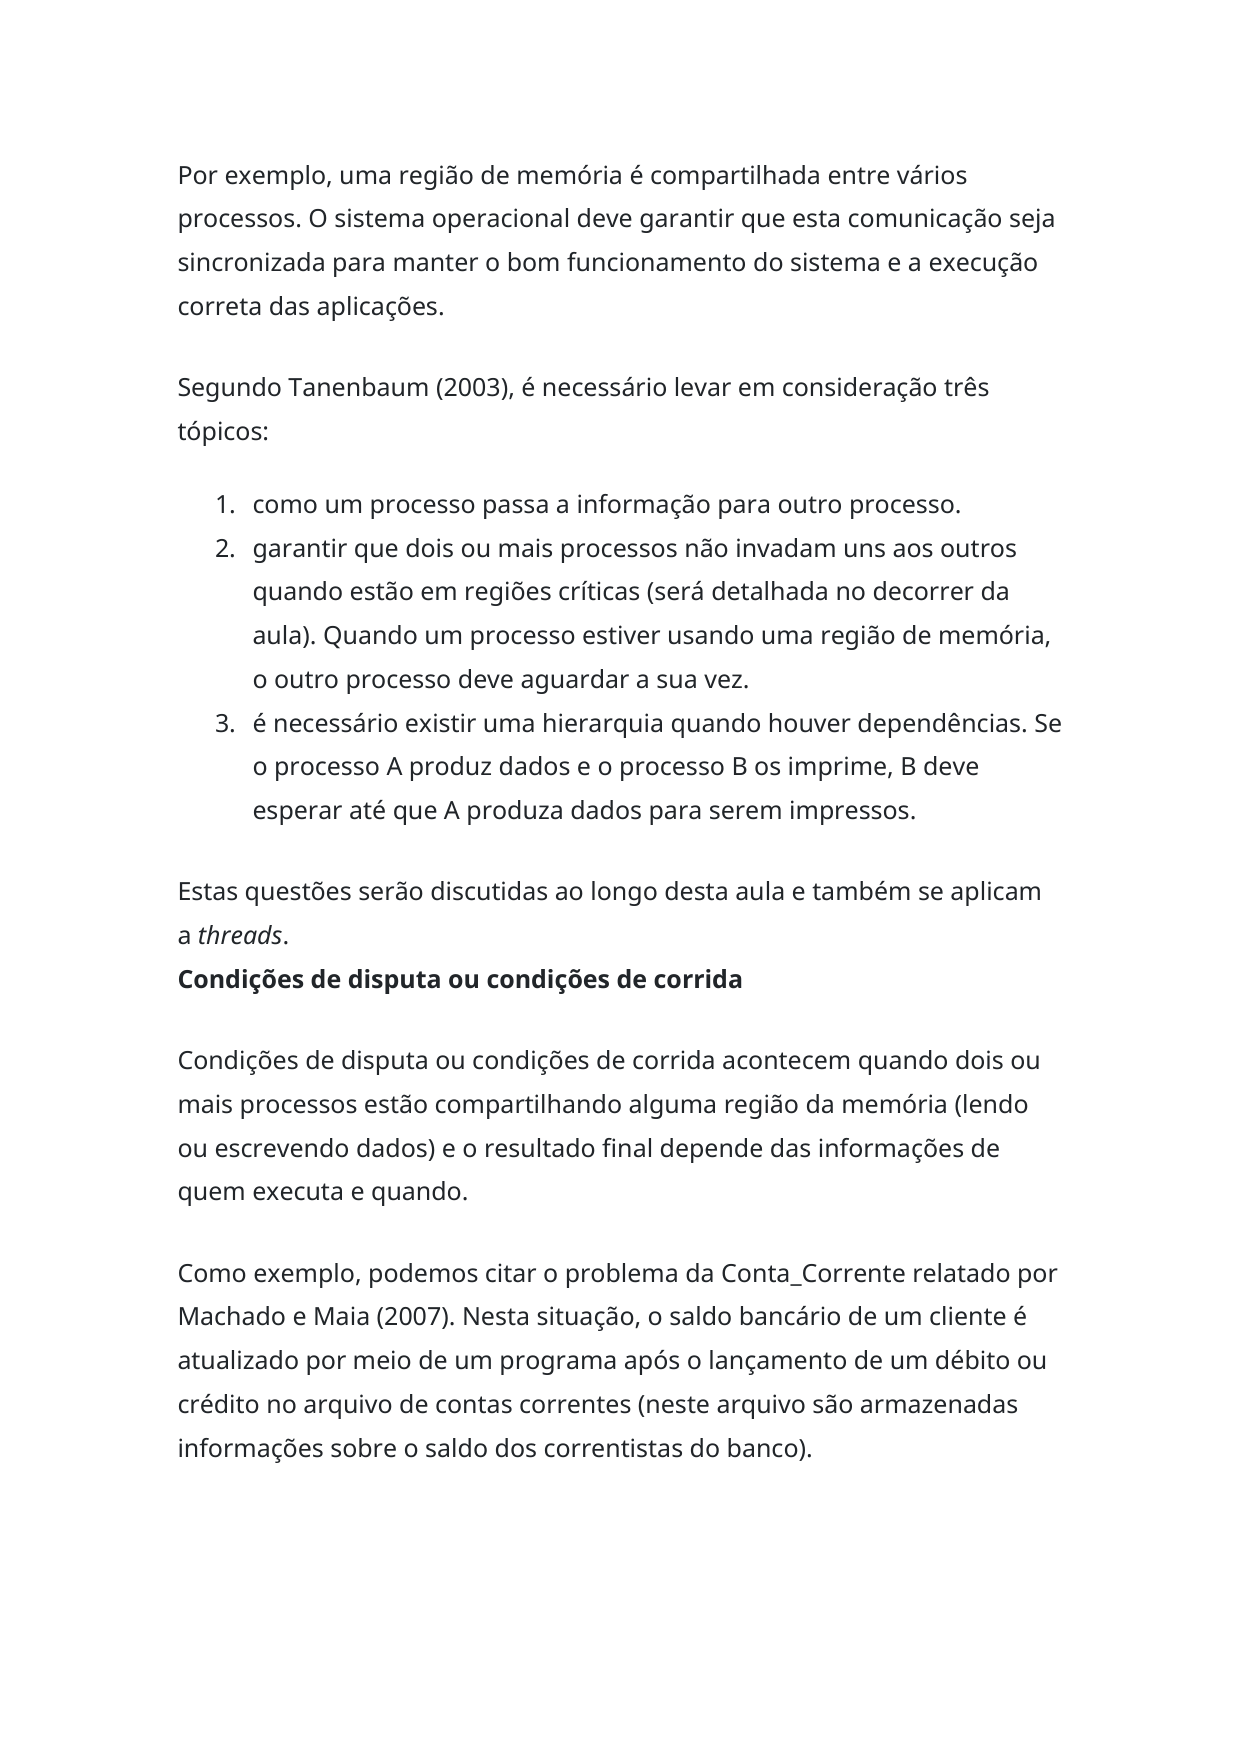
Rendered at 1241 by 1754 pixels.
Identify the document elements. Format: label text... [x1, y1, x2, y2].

text Condições de disputa ou condições de corrida [177, 952, 1063, 996]
list como um processo passa a informação para outro processo. [215, 477, 1063, 521]
list garantir que dois ou mais processos não invadam uns aos outros quando estão em regiões críticas (será detalhada no decorrer da aula). Quando um processo estiver usando uma região de memória, o outro processo deve aguardar a sua vez. [215, 521, 1063, 696]
text Condições de disputa ou condições de corrida acontecem quando dois ou mais processos estão compartilhando alguma região da memória (lendo ou escrevendo dados) e o resultado final depende das informações de quem executa e quando. [177, 1033, 1063, 1208]
text Estas questões serão discutidas ao longo desta aula e também se aplicam a threads. [177, 864, 1063, 952]
list é necessário existir uma hierarquia quando houver dependências. Se o processo A produz dados e o processo B os imprime, B deve esperar até que A produza dados para serem impressos. [215, 696, 1063, 827]
text Por exemplo, uma região de memória é compartilhada entre vários processos. O sistema operacional deve garantir que esta comunicação seja sincronizada para manter o bom funcionamento do sistema e a execução correta das aplicações. [177, 148, 1063, 323]
text Como exemplo, podemos citar o problema da Conta_Corrente relatado por Machado e Maia (2007). Nesta situação, o saldo bancário de um cliente é atualizado por meio de um programa após o lançamento de um débito ou crédito no arquivo de contas correntes (neste arquivo são armazenadas informações sobre o saldo dos correntistas do banco). [177, 1246, 1063, 1464]
text Segundo Tanenbaum (2003), é necessário levar em consideração três tópicos: [177, 360, 1063, 448]
